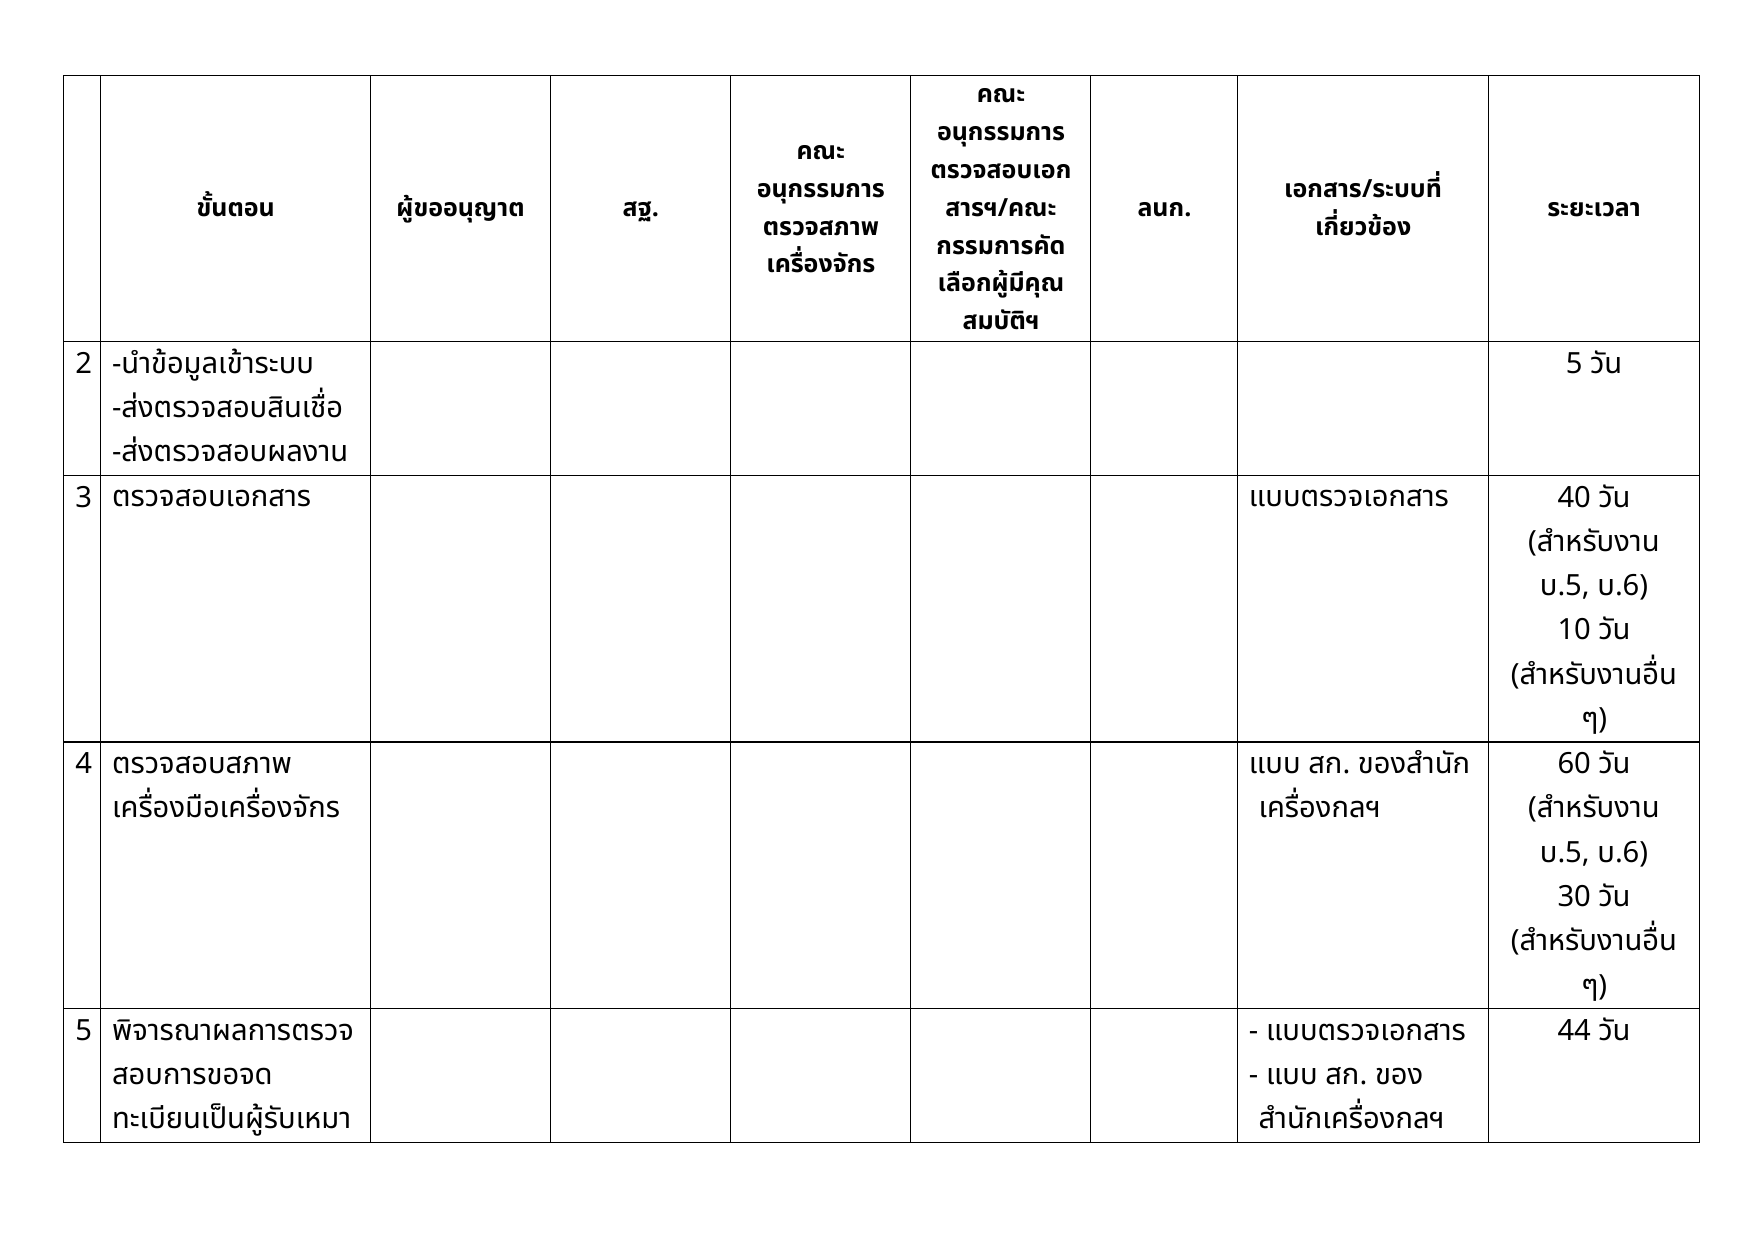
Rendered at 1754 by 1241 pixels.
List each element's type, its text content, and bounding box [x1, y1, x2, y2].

table_cell [731, 743, 910, 1008]
table_cell 5 วัน [1489, 342, 1699, 475]
table_cell [731, 1009, 910, 1142]
table_cell [1091, 476, 1237, 741]
table_header สฐ. [551, 76, 730, 341]
table_cell พิจารณาผลการตรวจสอบการขอจดทะเบียนเป็นผู้รับเหมา [101, 1009, 370, 1142]
table_cell [911, 342, 1090, 475]
table_header ลนก. [1091, 76, 1237, 341]
table_header เอกสาร/ระบบที่เกี่ยวข้อง [1238, 76, 1488, 341]
table_cell ตรวจสอบสภาพเครื่องมือเครื่องจักร [101, 743, 370, 1008]
table_cell [911, 476, 1090, 741]
table_cell 4 [64, 743, 100, 1008]
table_cell [1091, 743, 1237, 1008]
table_cell ตรวจสอบเอกสาร [101, 476, 370, 741]
table_header ผู้ขออนุญาต [371, 76, 550, 341]
table_cell 40 วัน (สำหรับงาน บ.5, บ.6) 10 วัน (สำหรับงานอื่น ๆ) [1489, 476, 1699, 741]
table_cell [551, 476, 730, 741]
table_cell [551, 342, 730, 475]
table_cell [371, 1009, 550, 1142]
table_cell -นำข้อมูลเข้าระบบ -ส่งตรวจสอบสินเชื่อ -ส่งตรวจสอบผลงาน [101, 342, 370, 475]
table_cell 5 [64, 1009, 100, 1142]
table_cell 60 วัน (สำหรับงาน บ.5, บ.6) 30 วัน (สำหรับงานอื่น ๆ) [1489, 743, 1699, 1008]
table_cell แบบตรวจเอกสาร [1238, 476, 1488, 741]
table_header ระยะเวลา [1489, 76, 1699, 341]
table_cell 2 [64, 342, 100, 475]
table_cell - แบบตรวจเอกสาร - แบบ สก. ของสำนักเครื่องกลฯ [1238, 1009, 1488, 1142]
table_header คณะอนุกรรมการตรวจสภาพเครื่องจักร [731, 76, 910, 341]
table_cell [1091, 1009, 1237, 1142]
table_cell [371, 476, 550, 741]
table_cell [1238, 342, 1488, 475]
table_cell [551, 743, 730, 1008]
table_cell [371, 743, 550, 1008]
table_cell [731, 342, 910, 475]
table_cell [371, 342, 550, 475]
table_header คณะอนุกรรมการตรวจสอบเอกสารฯ/คณะกรรมการคัดเลือกผู้มีคุณสมบัติฯ [911, 76, 1090, 341]
table_cell 3 [64, 476, 100, 741]
table_header ขั้นตอน [101, 76, 370, 341]
table_cell [1091, 342, 1237, 475]
table_cell [551, 1009, 730, 1142]
table_cell [731, 476, 910, 741]
table_cell แบบ สก. ของสำนักเครื่องกลฯ [1238, 743, 1488, 1008]
table_header [64, 76, 100, 341]
table_cell [911, 743, 1090, 1008]
table_cell [911, 1009, 1090, 1142]
table_cell 44 วัน [1489, 1009, 1699, 1142]
